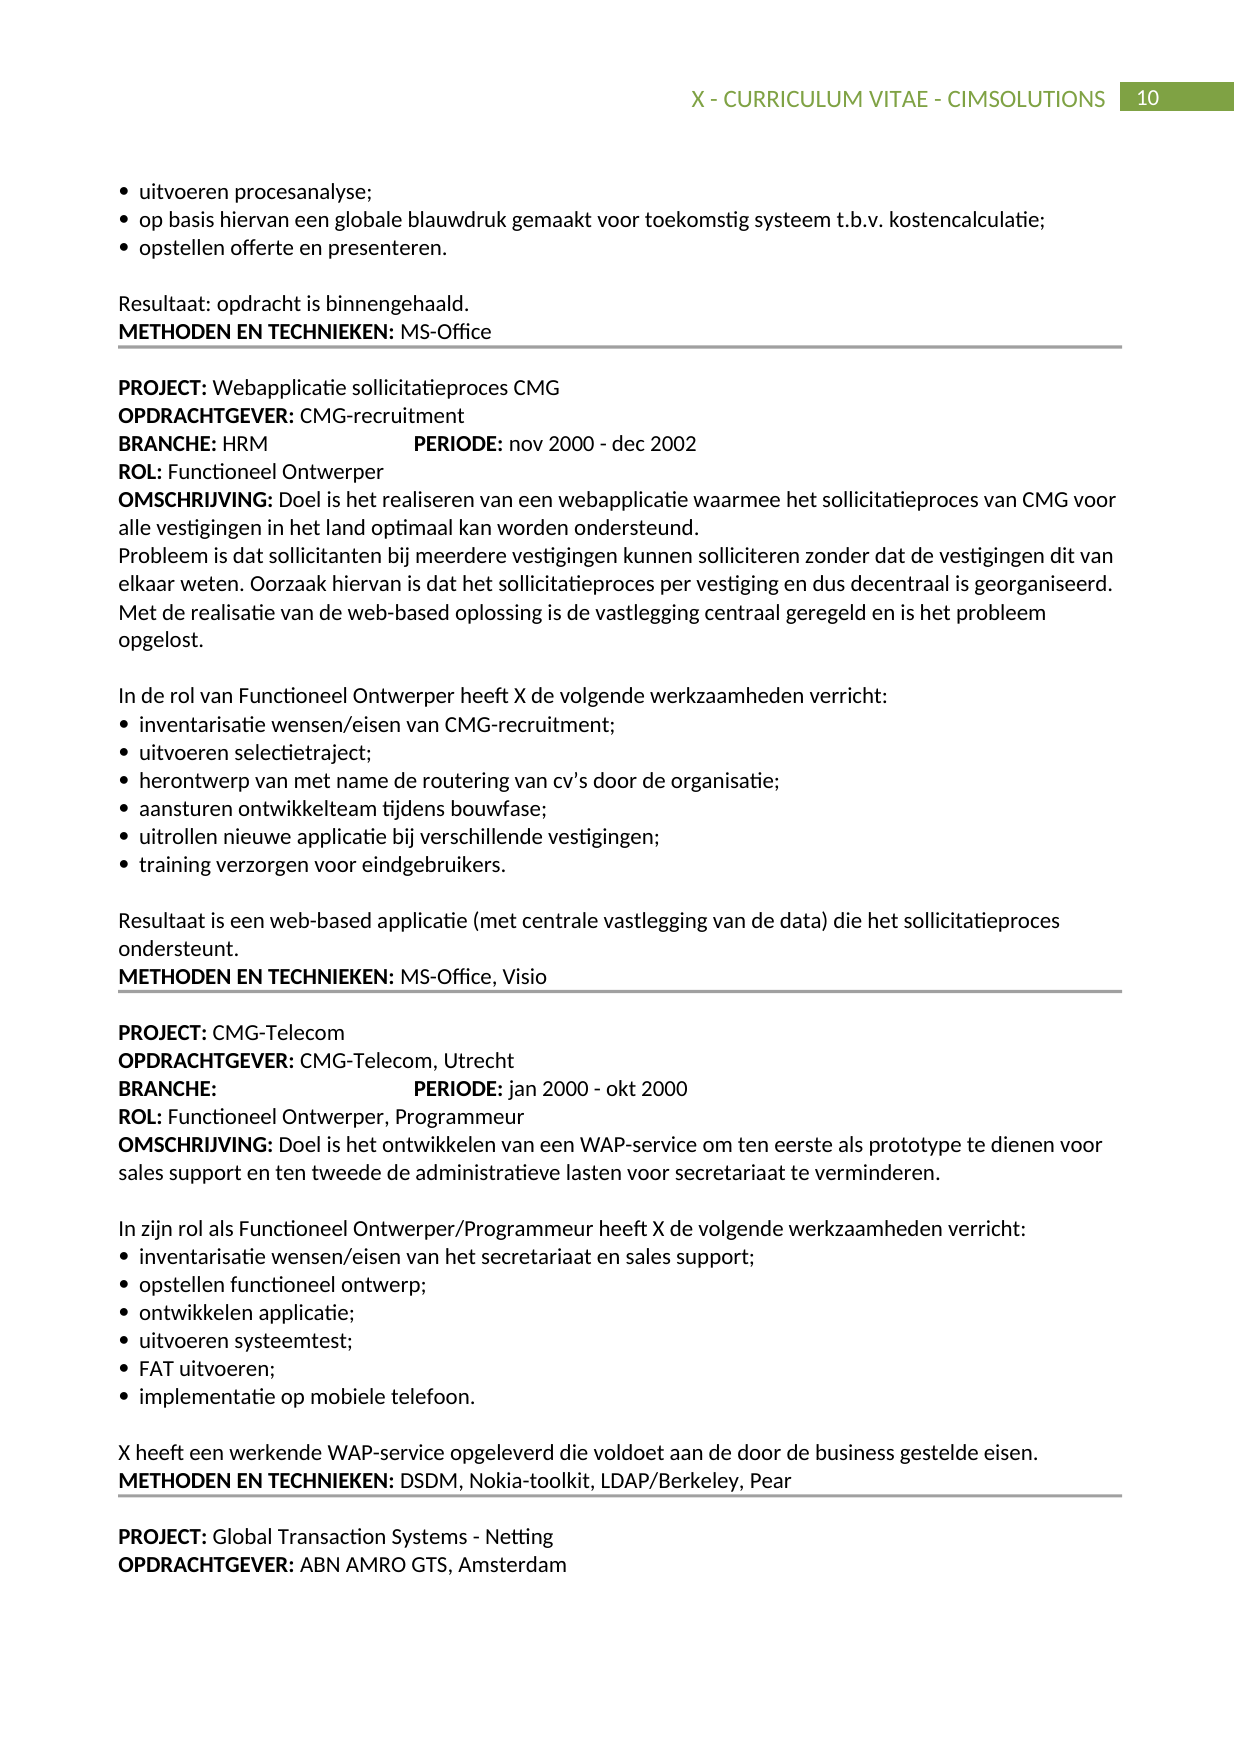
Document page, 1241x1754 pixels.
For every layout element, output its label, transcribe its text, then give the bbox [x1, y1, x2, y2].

text METHODEN EN TECHNIEKEN: MS-Office, Visio [118, 962, 1122, 989]
list uitrollen nieuwe applicatie bij verschillende vestigingen; [120, 822, 1083, 850]
text OPDRACHTGEVER: CMG-Telecom, Utrecht [118, 1046, 1122, 1074]
text OPDRACHTGEVER: ABN AMRO GTS, Amsterdam [118, 1550, 1122, 1578]
text Resultaat: opdracht is binnengehaald. [118, 289, 1122, 317]
list uitvoeren selectietraject; [120, 738, 1083, 766]
text OMSCHRIJVING: Doel is het ontwikkelen van een WAP-service om ten eerste als prototype te dienen voor sales support en ten tweede de administratieve lasten voor secretariaat te verminderen. [118, 1130, 1122, 1186]
list FAT uitvoeren; [120, 1354, 1083, 1382]
text BRANCHE: HRM PERIODE: nov 2000 - dec 2002 [118, 429, 1122, 457]
text PROJECT: Webapplicatie sollicitatieproces CMG [118, 373, 1122, 401]
list inventarisatie wensen/eisen van het secretariaat en sales support; [120, 1242, 1083, 1270]
list opstellen functioneel ontwerp; [120, 1270, 1083, 1298]
list training verzorgen voor eindgebruikers. [120, 850, 1083, 878]
text OMSCHRIJVING: Doel is het realiseren van een webapplicatie waarmee het sollicitatieproces van CMG voor alle vestigingen in het land optimaal kan worden ondersteund. [118, 486, 1122, 542]
list herontwerp van met name de routering van cv’s door de organisatie; [120, 766, 1083, 794]
text Probleem is dat sollicitanten bij meerdere vestigingen kunnen solliciteren zonder dat de vestigingen dit van elkaar weten. Oorzaak hiervan is dat het sollicitatieproces per vestiging en dus decentraal is georganiseerd. Met de realisatie van de web-based oplossing is de vastlegging centraal geregeld en is het probleem opgelost. [118, 542, 1122, 654]
list opstellen offerte en presenteren. [120, 233, 1083, 261]
text PROJECT: CMG-Telecom [118, 1018, 1122, 1046]
text Resultaat is een web-based applicatie (met centrale vastlegging van de data) die het sollicitatieproces ondersteunt. [118, 906, 1122, 962]
text PROJECT: Global Transaction Systems - Netting [118, 1522, 1122, 1550]
text ROL: Functioneel Ontwerper, Programmeur [118, 1102, 1122, 1130]
list ontwikkelen applicatie; [120, 1298, 1083, 1326]
list aansturen ontwikkelteam tijdens bouwfase; [120, 794, 1083, 822]
list uitvoeren procesanalyse; [120, 177, 1083, 205]
text X heeft een werkende WAP-service opgeleverd die voldoet aan de door de business gestelde eisen. [118, 1438, 1122, 1466]
list op basis hiervan een globale blauwdruk gemaakt voor toekomstig systeem t.b.v. kostencalculatie; [120, 205, 1083, 233]
text In zijn rol als Functioneel Ontwerper/Programmeur heeft X de volgende werkzaamheden verricht: [118, 1214, 1122, 1242]
text ROL: Functioneel Ontwerper [118, 457, 1122, 486]
list inventarisatie wensen/eisen van CMG-recruitment; [120, 710, 1083, 738]
text BRANCHE: PERIODE: jan 2000 - okt 2000 [118, 1074, 1122, 1102]
list implementatie op mobiele telefoon. [120, 1382, 1083, 1410]
list uitvoeren systeemtest; [120, 1326, 1083, 1354]
text METHODEN EN TECHNIEKEN: MS-Office [118, 317, 1122, 345]
text METHODEN EN TECHNIEKEN: DSDM, Nokia-toolkit, LDAP/Berkeley, Pear [118, 1466, 1122, 1494]
text OPDRACHTGEVER: CMG-recruitment [118, 401, 1122, 429]
text In de rol van Functioneel Ontwerper heeft X de volgende werkzaamheden verricht: [118, 682, 1122, 710]
